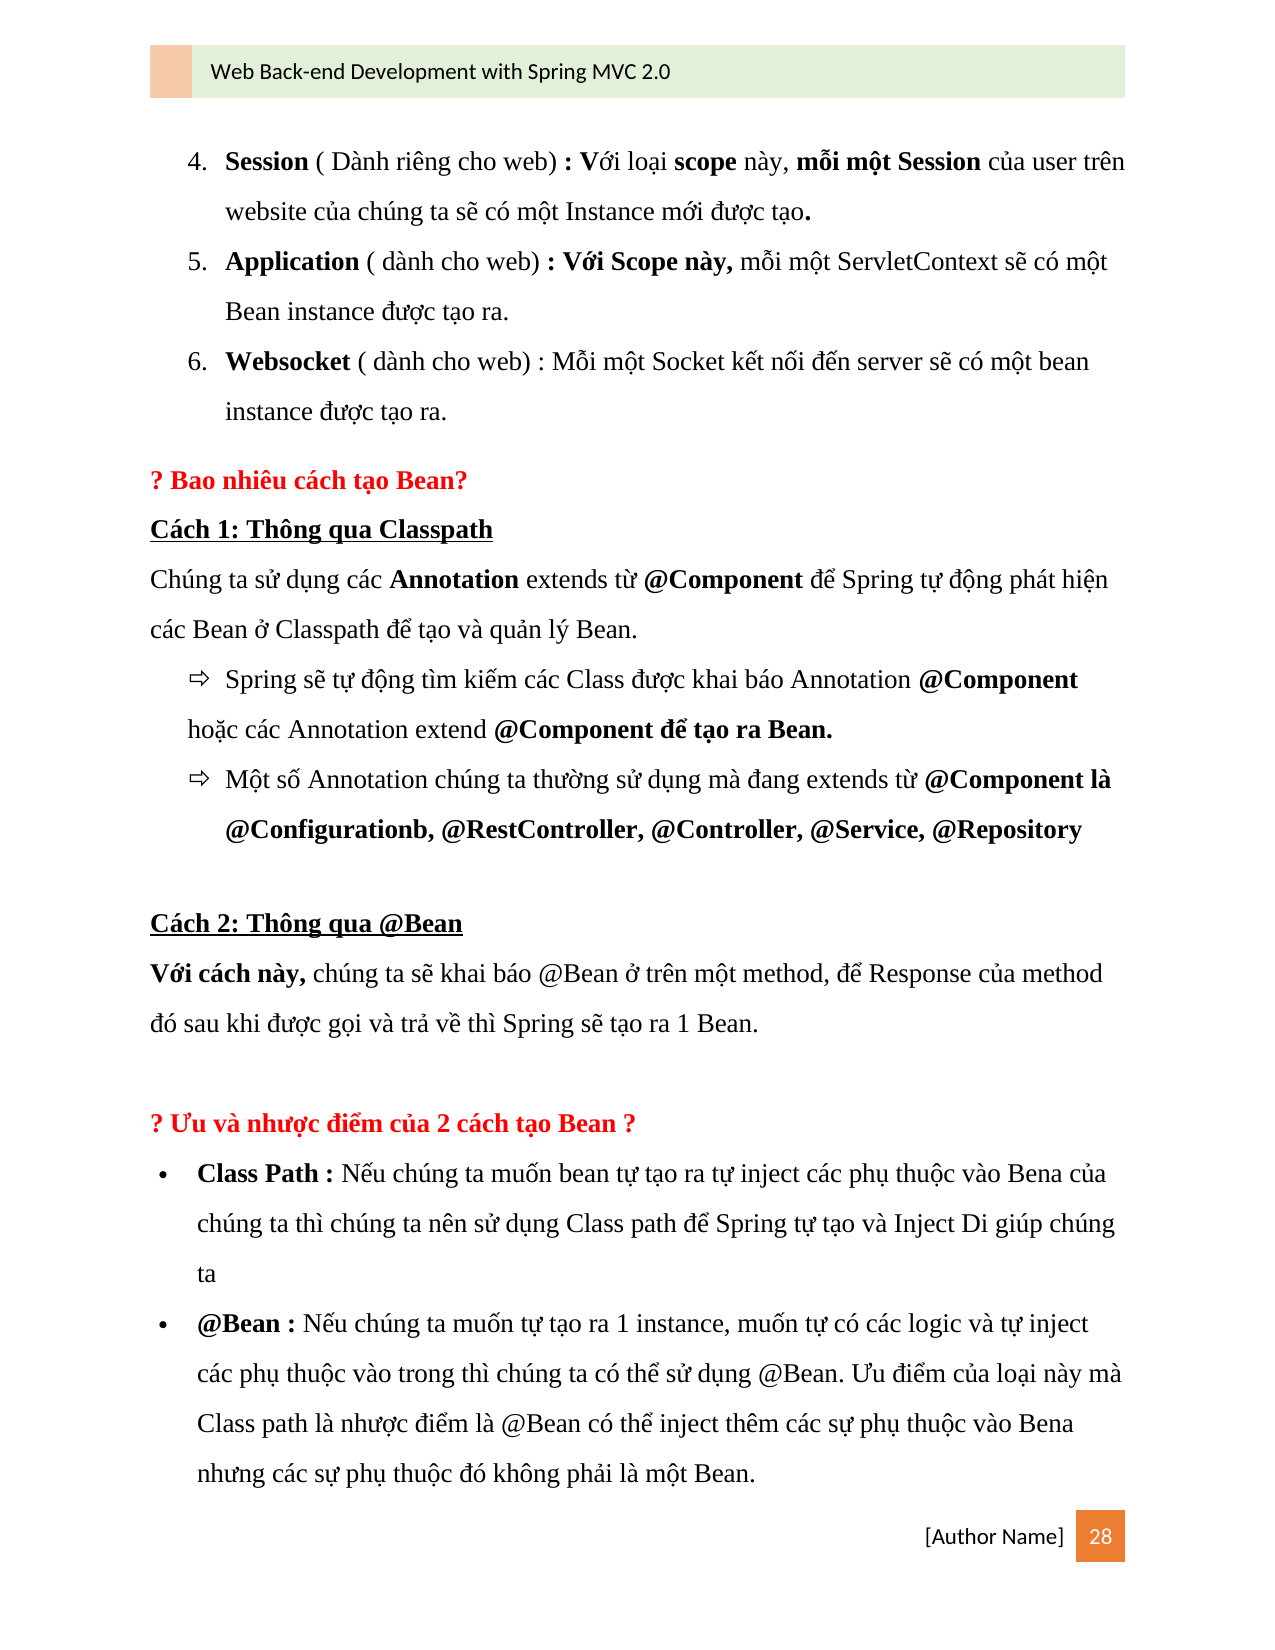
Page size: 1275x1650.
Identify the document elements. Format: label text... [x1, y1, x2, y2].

text hoặc các Annotation extend @Component để tạo ra Bean. [187, 695, 1125, 745]
list Session ( Dành riêng cho web) : Với loại scope này, mỗi một Session của user trên website của chúng ta sẽ có một Instance mới được tạo. [187, 126, 1125, 226]
text Chúng ta sử dụng các Annotation extends từ @Component để Spring tự động phát hiện các Bean ở Classpath để tạo và quản lý Bean. [150, 545, 1125, 645]
list Class Path : Nếu chúng ta muốn bean tự tạo ra tự inject các phụ thuộc vào Bena của chúng ta thì chúng ta nên sử dụng Class path để Spring tự tạo và Inject Di giúp chúng ta [159, 1138, 1125, 1288]
list Spring sẽ tự động tìm kiếm các Class được khai báo Annotation @Component [187, 645, 1125, 695]
list @Bean : Nếu chúng ta muốn tự tạo ra 1 instance, muốn tự có các logic và tự inject các phụ thuộc vào trong thì chúng ta có thể sử dụng @Bean. Ưu điểm của loại này mà Class path là nhược điểm là @Bean có thể inject thêm các sự phụ thuộc vào Bena nhưng các sự phụ thuộc đó không phải là một Bean. [159, 1288, 1125, 1488]
text Với cách này, chúng ta sẽ khai báo @Bean ở trên một method, để Response của method đó sau khi được gọi và trả về thì Spring sẽ tạo ra 1 Bean. [150, 938, 1125, 1038]
list Websocket ( dành cho web) : Mỗi một Socket kết nối đến server sẽ có một bean instance được tạo ra. [187, 326, 1125, 426]
text ? Ưu và nhược điểm của 2 cách tạo Bean ? [150, 1088, 1125, 1138]
subtitle Cách 2: Thông qua @Bean [150, 895, 1125, 938]
text ? Bao nhiêu cách tạo Bean? [150, 464, 1125, 495]
list Một số Annotation chúng ta thường sử dụng mà đang extends từ @Component là @Configurationb, @RestController, @Controller, @Service, @Repository [187, 745, 1125, 845]
text Cách 1: Thông qua Classpath [150, 501, 1125, 545]
list Application ( dành cho web) : Với Scope này, mỗi một ServletContext sẽ có một Bean instance được tạo ra. [187, 226, 1125, 326]
